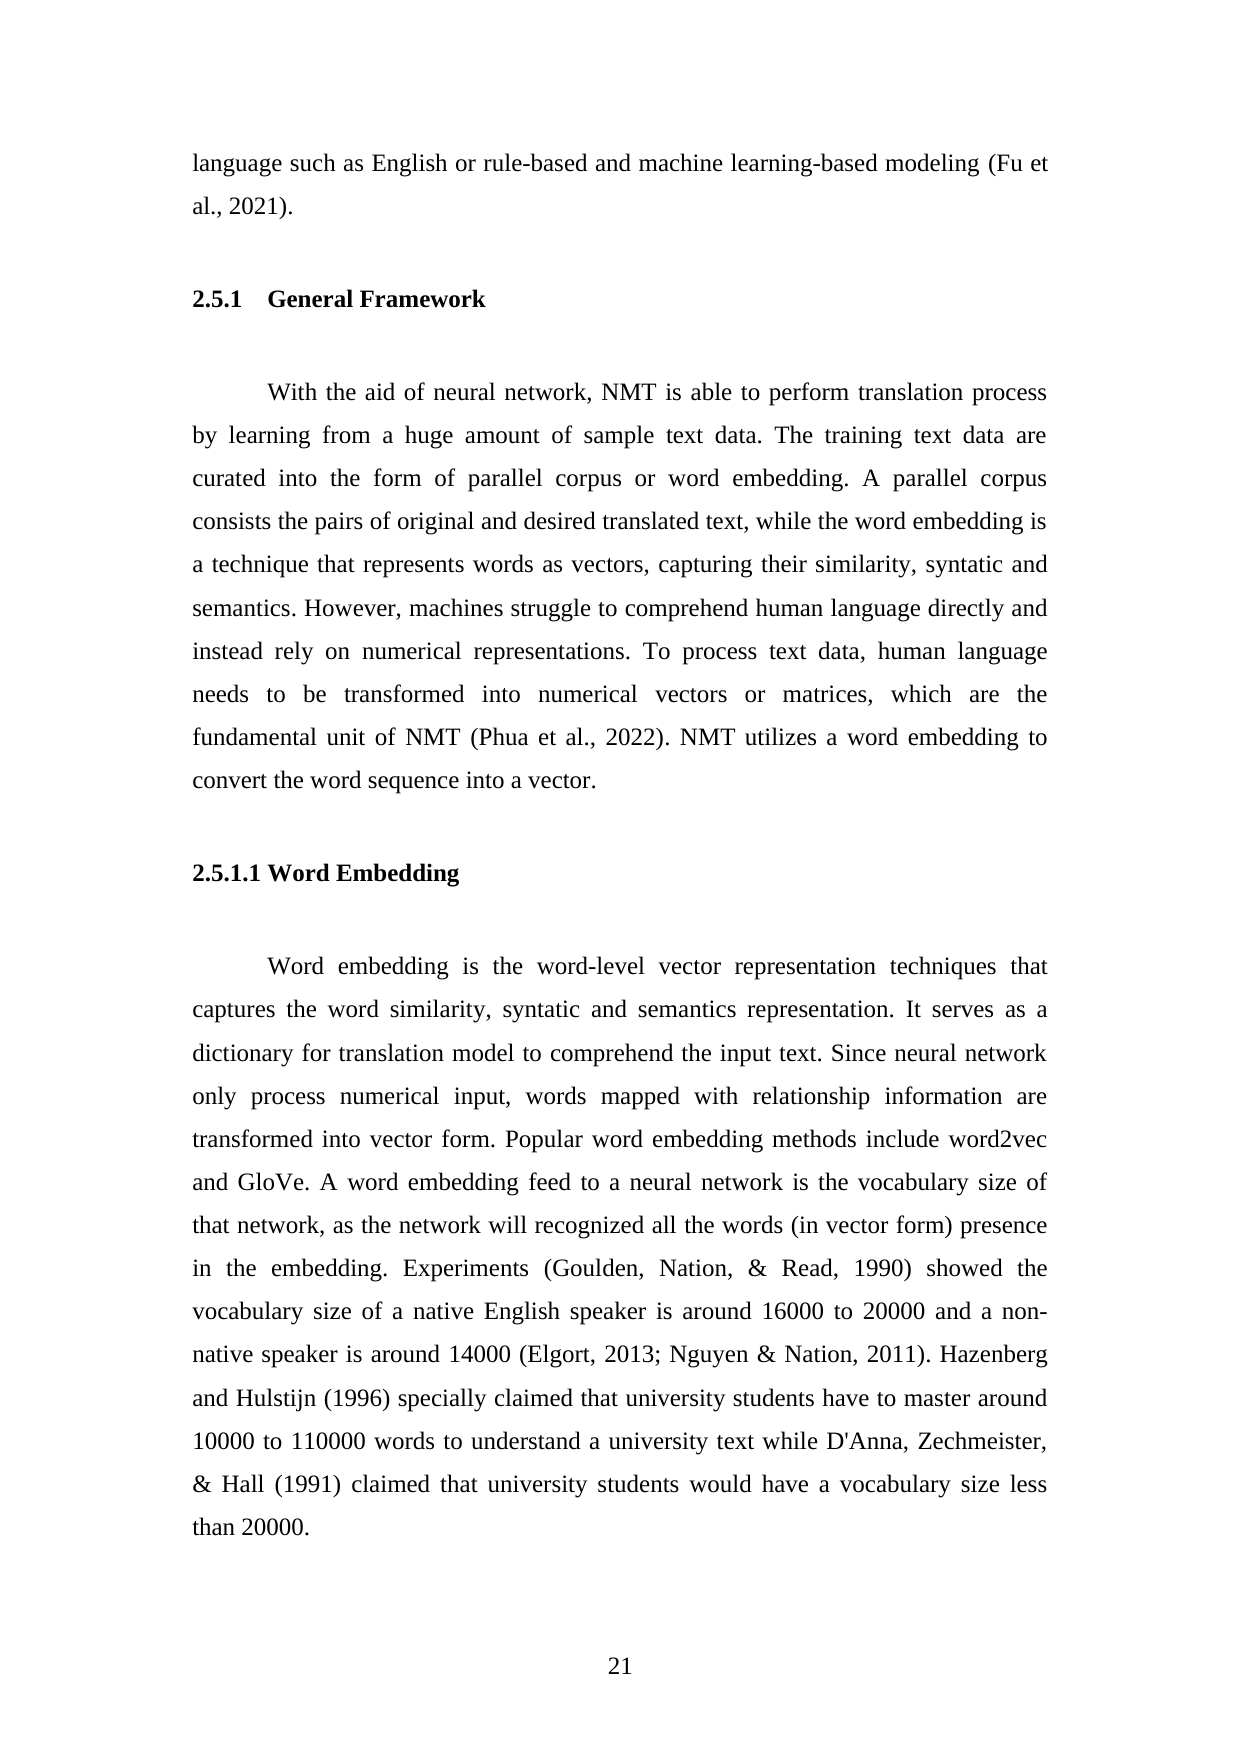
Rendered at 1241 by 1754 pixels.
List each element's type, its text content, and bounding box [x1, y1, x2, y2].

subtitle General Framework [192, 284, 1048, 313]
text Word embedding is the word-level vector representation techniques that captures the word similarity, syntatic and semantics representation. It serves as a dictionary for translation model to comprehend the input text. Since neural network only process numerical input, words mapped with relationship information are transformed into vector form. Popular word embedding methods include word2vec and GloVe. A word embedding feed to a neural network is the vocabulary size of that network, as the network will recognized all the words (in vector form) presence in the embedding. Experiments (Goulden, Nation, & Read, 1990) showed the vocabulary size of a native English speaker is around 16000 to 20000 and a non-native speaker is around 14000 (Elgort, 2013; Nguyen & Nation, 2011). Hazenberg and Hulstijn (1996) specially claimed that university students have to master around 10000 to 110000 words to understand a university text while D'Anna, Zechmeister, & Hall (1991) claimed that university students would have a vocabulary size less than 20000. [192, 951, 1048, 1541]
subtitle Word Embedding [192, 858, 1048, 887]
text With the aid of neural network, NMT is able to perform translation process by learning from a huge amount of sample text data. The training text data are curated into the form of parallel corpus or word embedding. A parallel corpus consists the pairs of original and desired translated text, while the word embedding is a technique that represents words as vectors, capturing their similarity, syntatic and semantics. However, machines struggle to comprehend human language directly and instead rely on numerical representations. To process text data, human language needs to be transformed into numerical vectors or matrices, which are the fundamental unit of NMT (Phua et al., 2022). NMT utilizes a word embedding to convert the word sequence into a vector. [192, 377, 1048, 794]
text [192, 148, 1048, 219]
